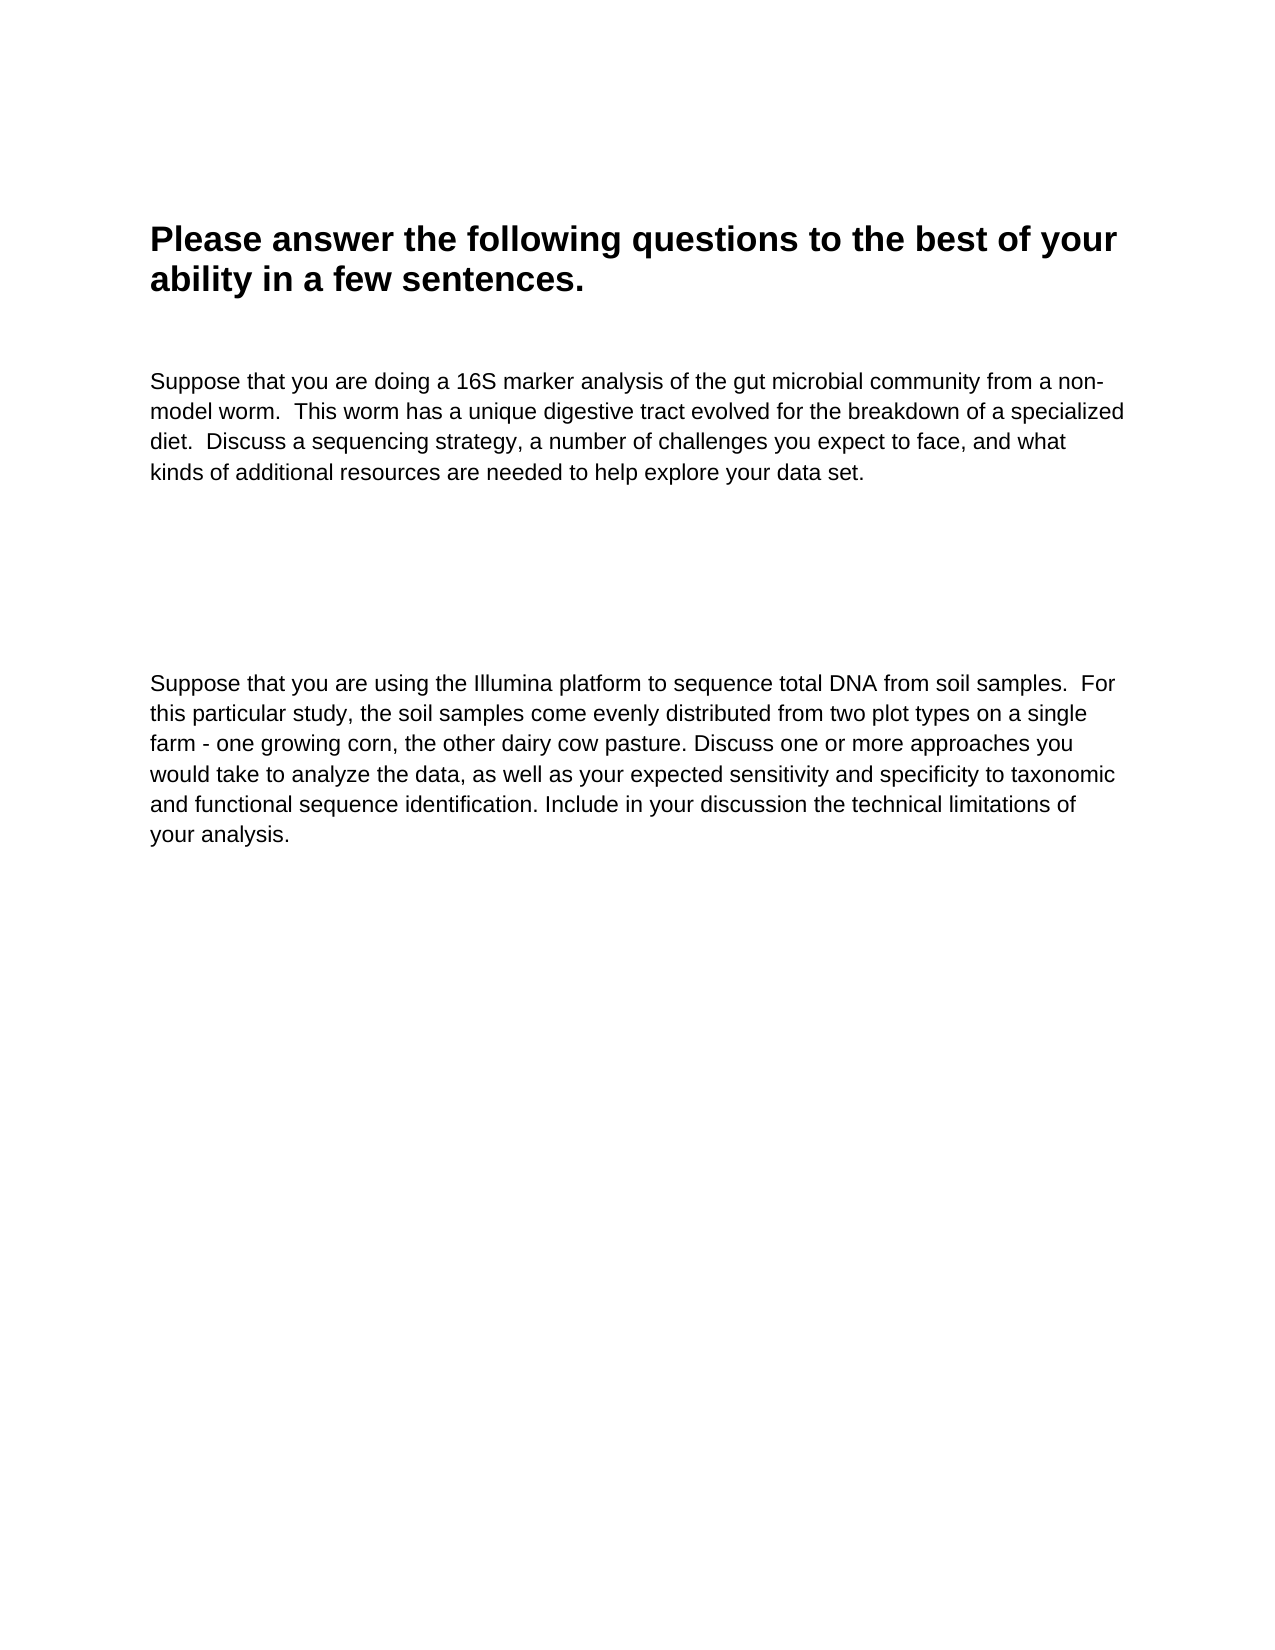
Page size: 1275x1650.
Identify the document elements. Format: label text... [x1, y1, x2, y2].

text Suppose that you are using the Illumina platform to sequence total DNA from soil samples. For this particular study, the soil samples come evenly distributed from two plot types on a single farm - one growing corn, the other dairy cow pasture. Discuss one or more approaches you would take to analyze the data, as well as your expected sensitivity and specificity to taxonomic and functional sequence identification. Include in your discussion the technical limitations of your analysis. [150, 670, 1125, 847]
subtitle Please answer the following questions to the best of your ability in a few sentences. [150, 218, 1125, 299]
text Suppose that you are doing a 16S marker analysis of the gut microbial community from a non-model worm. This worm has a unique digestive tract evolved for the breakdown of a specialized diet. Discuss a sequencing strategy, a number of challenges you expect to face, and what kinds of additional resources are needed to help explore your data set. [150, 368, 1125, 485]
